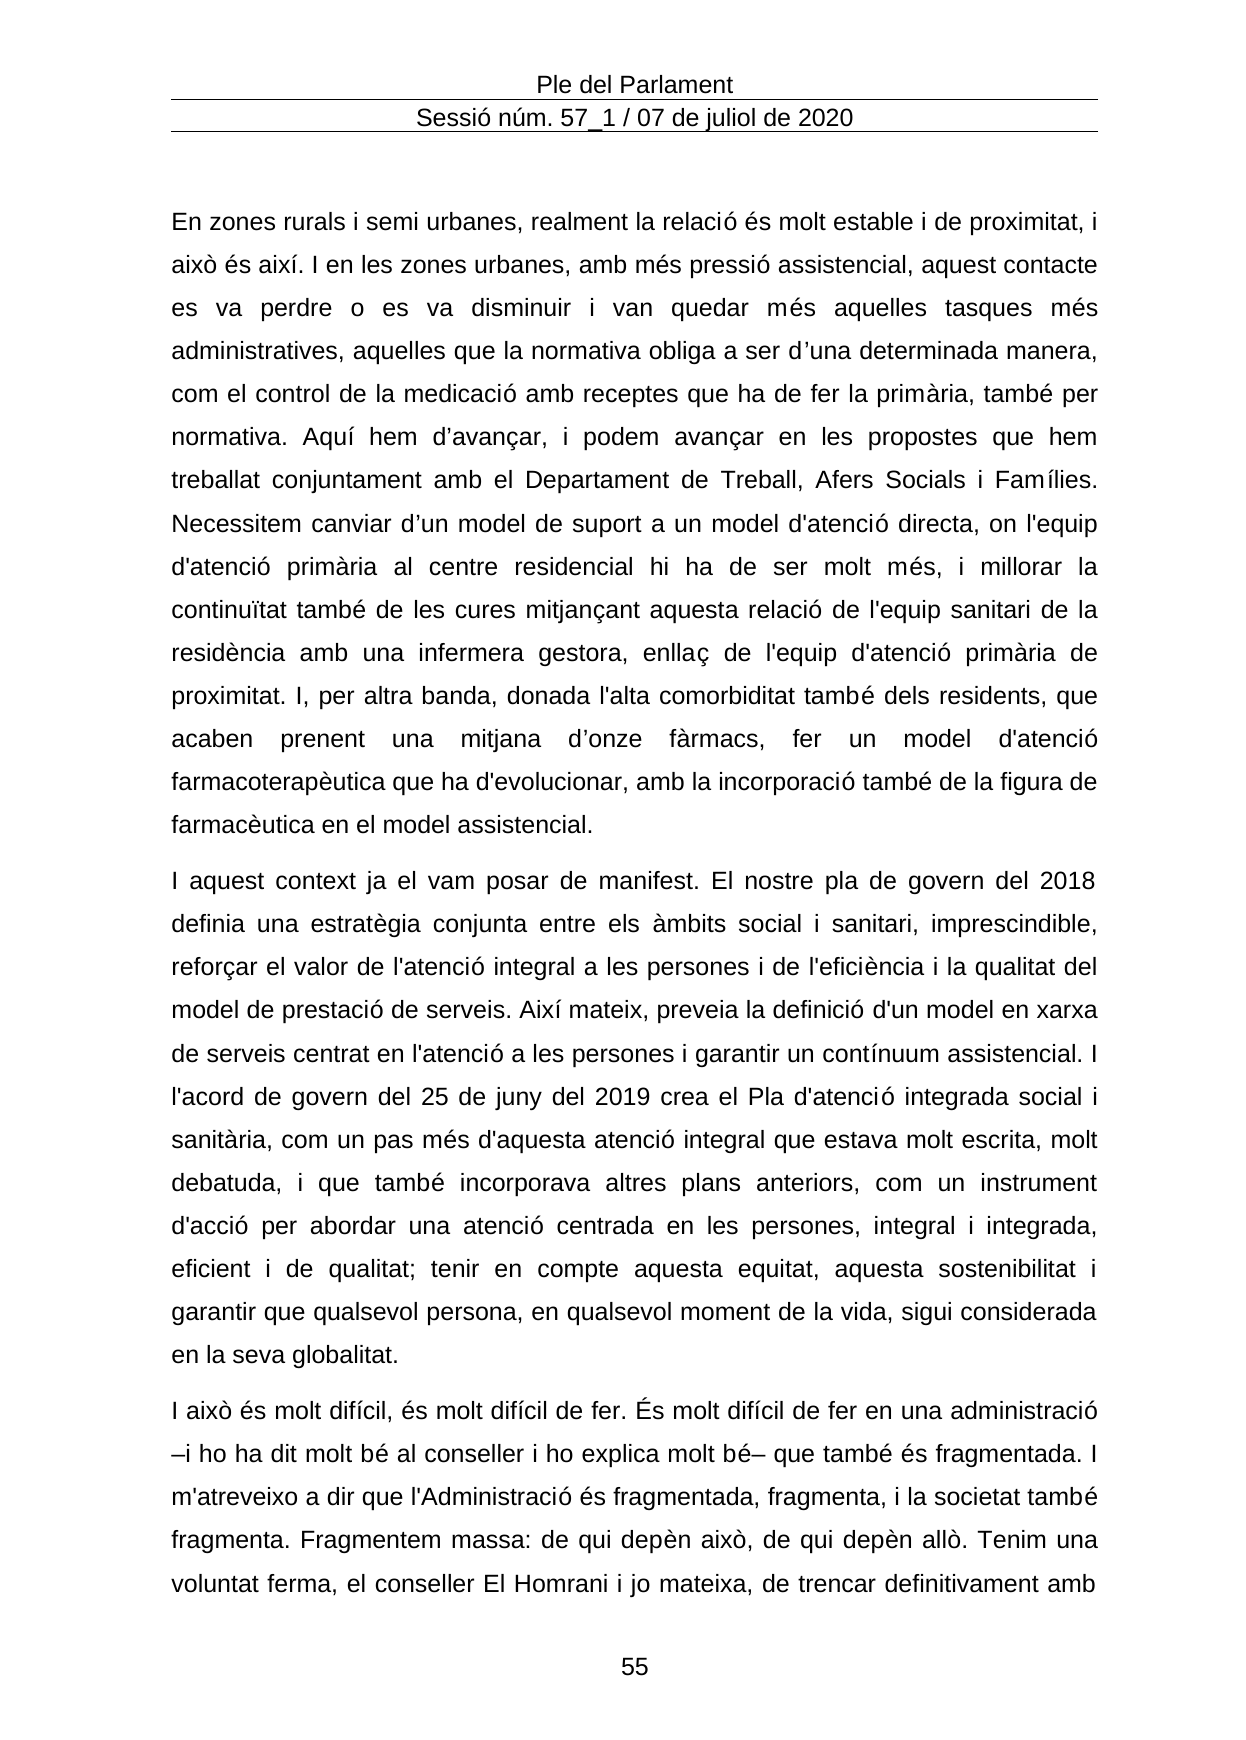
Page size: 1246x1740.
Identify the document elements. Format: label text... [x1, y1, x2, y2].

text En zones rurals i semi urbanes, realment la relació és molt estable i de proximitat, i això és així. I en les zones urbanes, amb més pressió assistencial, aquest contacte es va perdre o es va disminuir i van quedar més aquelles tasques més administratives, aquelles que la normativa obliga a ser d’una determinada manera, com el control de la medicació amb receptes que ha de fer la primària, també per normativa. Aquí hem d’avançar, i podem avançar en les propostes que hem treballat conjuntament amb el Departament de Treball, Afers Socials i Famílies. Necessitem canviar d’un model de suport a un model d'atenció directa, on l'equip d'atenció primària al centre residencial hi ha de ser molt més, i millorar la continuïtat també de les cures mitjançant aquesta relació de l'equip sanitari de la residència amb una infermera gestora, enllaç de l'equip d'atenció primària de proximitat. I, per altra banda, donada l'alta comorbiditat també dels residents, que acaben prenent una mitjana d’onze fàrmacs, fer un model d'atenció farmacoterapèutica que ha d'evolucionar, amb la incorporació també de la figura de farmacèutica en el model assistencial. [171, 207, 1098, 839]
text I aquest context ja el vam posar de manifest. El nostre pla de govern del 2018 definia una estratègia conjunta entre els àmbits social i sanitari, imprescindible, reforçar el valor de l'atenció integral a les persones i de l'eficiència i la qualitat del model de prestació de serveis. Així mateix, preveia la definició d'un model en xarxa de serveis centrat en l'atenció a les persones i garantir un contínuum assistencial. I l'acord de govern del 25 de juny del 2019 crea el Pla d'atenció integrada social i sanitària, com un pas més d'aquesta atenció integral que estava molt escrita, molt debatuda, i que també incorporava altres plans anteriors, com un instrument d'acció per abordar una atenció centrada en les persones, integral i integrada, eficient i de qualitat; tenir en compte aquesta equitat, aquesta sostenibilitat i garantir que qualsevol persona, en qualsevol moment de la vida, sigui considerada en la seva globalitat. [171, 866, 1098, 1369]
